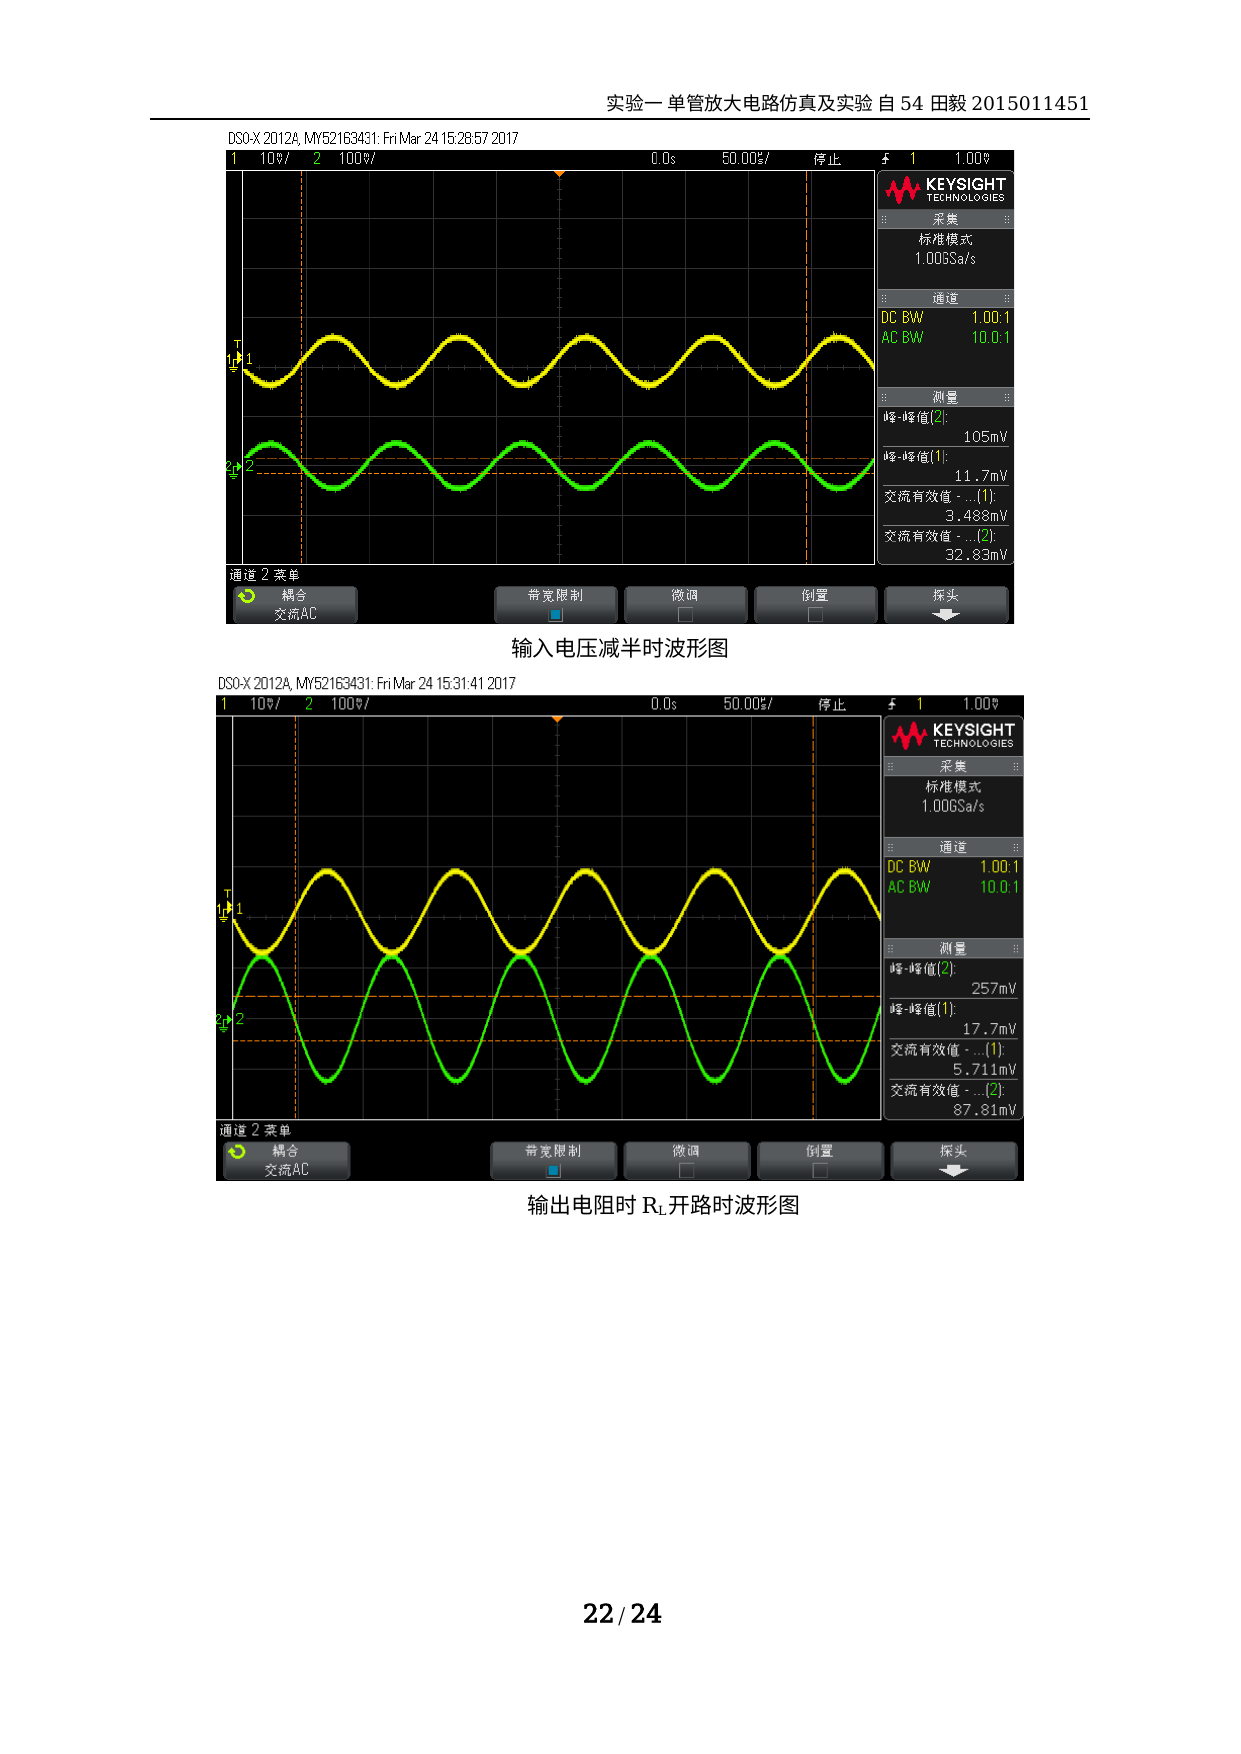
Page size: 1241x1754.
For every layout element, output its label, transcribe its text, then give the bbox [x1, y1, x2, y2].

text 输入电压减半时波形图 [150, 631, 1090, 663]
picture [216, 672, 1024, 1181]
picture [226, 127, 1015, 624]
list 输出电阻时RL开路时波形图 [237, 1188, 1090, 1220]
